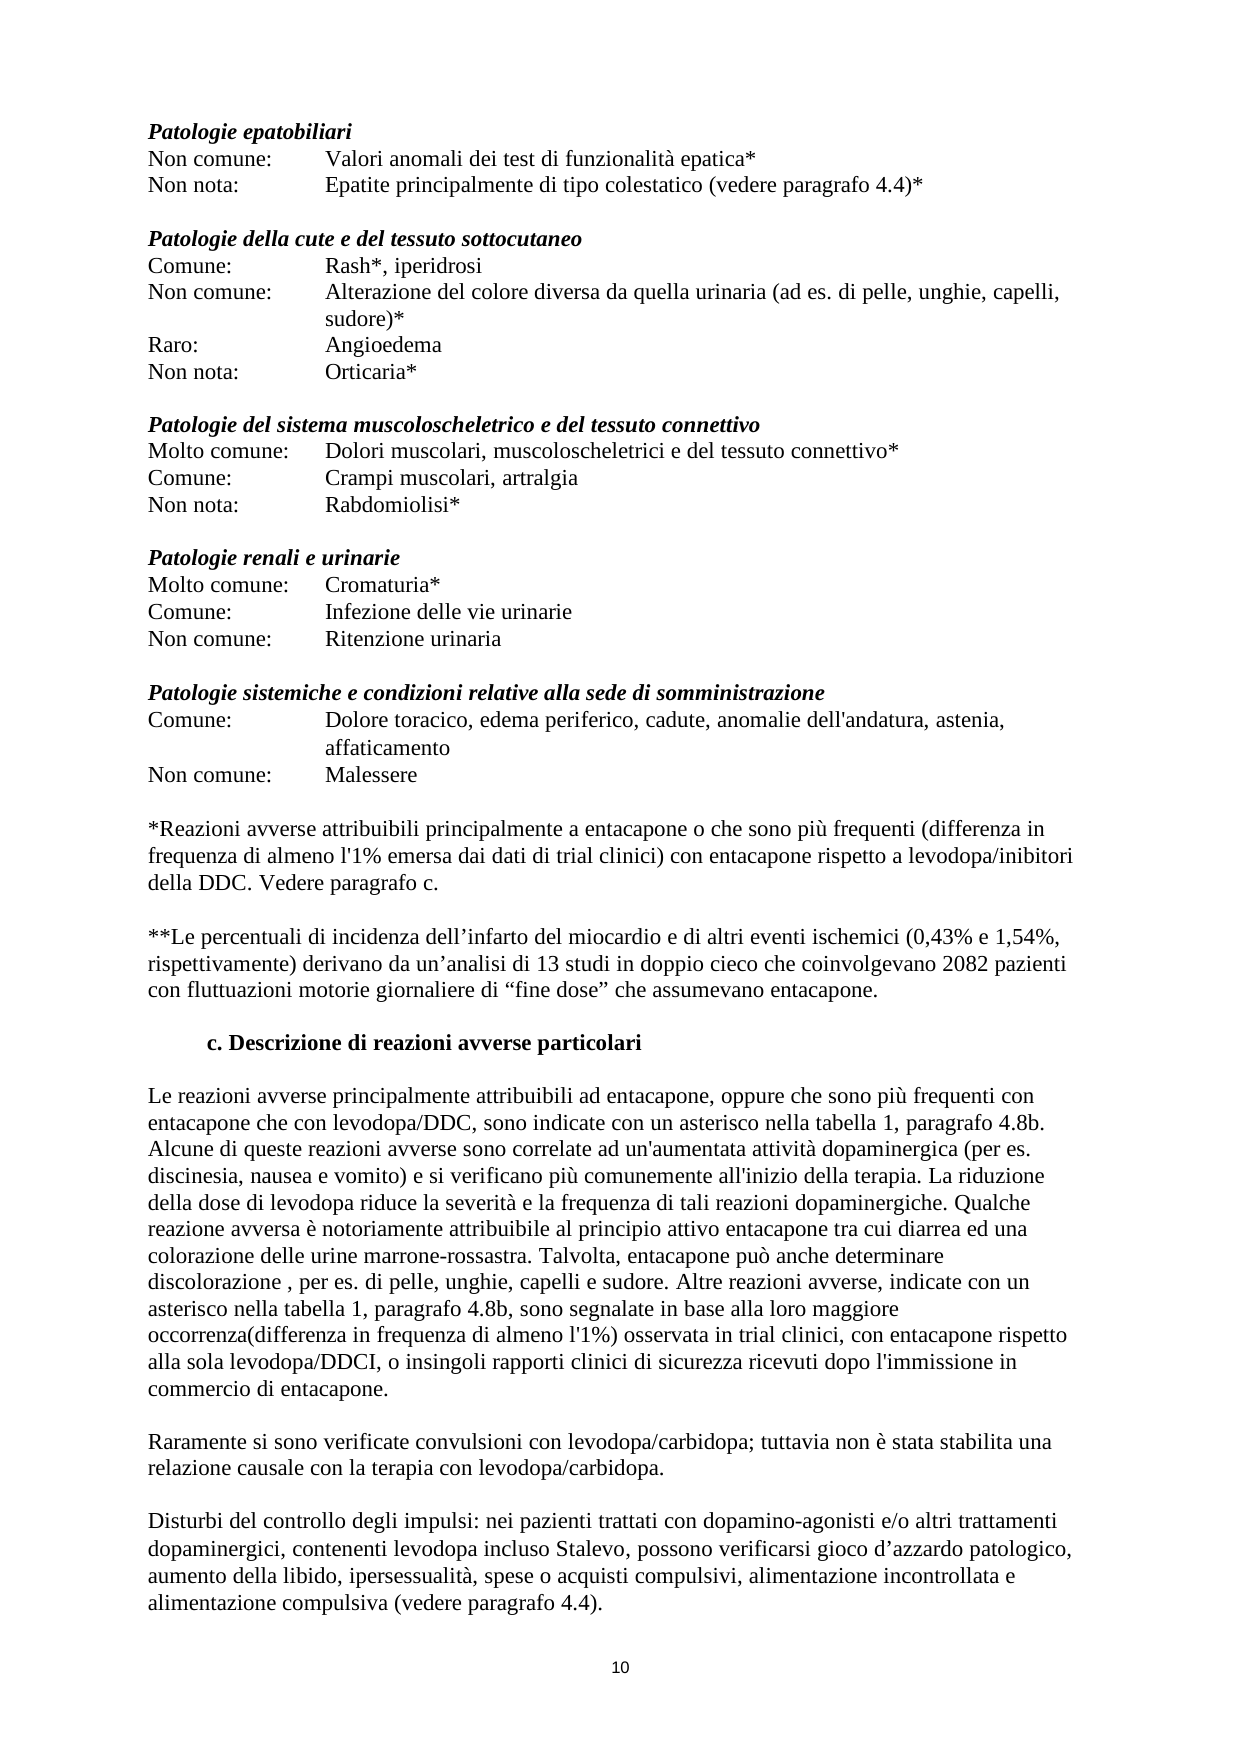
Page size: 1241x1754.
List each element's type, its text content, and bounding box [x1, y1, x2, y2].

text **Le percentuali di incidenza dell’infarto del miocardio e di altri eventi ischemici (0,43% e 1,54%, rispettivamente) derivano da un’analisi di 13 studi in doppio cieco che coinvolgevano 2082 pazienti con fluttuazioni motorie giornaliere di “fine dose” che assumevano entacapone. [148, 923, 1083, 1002]
text Patologie renali e urinarie [148, 544, 1093, 571]
text Molto comune: Dolori muscolari, muscoloscheletrici e del tessuto connettivo* [148, 437, 1083, 464]
text Molto comune: Cromaturia* [148, 571, 1093, 598]
text Disturbi del controllo degli impulsi: nei pazienti trattati con dopamino-agonisti e/o altri trattamenti dopaminergici, contenenti levodopa incluso Stalevo, possono verificarsi gioco d’azzardo patologico, aumento della libido, ipersessualità, spese o acquisti compulsivi, alimentazione incontrollata e alimentazione compulsiva (vedere paragrafo 4.4). [148, 1507, 1093, 1616]
text Non nota: Rabdomiolisi* [148, 491, 1083, 517]
text Patologie epatobiliari [148, 118, 1093, 145]
text Patologie della cute e del tessuto sottocutaneo [148, 225, 1093, 251]
text Non nota: Epatite principalmente di tipo colestatico (vedere paragrafo 4.4)* [148, 171, 1093, 198]
text Raramente si sono verificate convulsioni con levodopa/carbidopa; tuttavia non è stata stabilita una relazione causale con la terapia con levodopa/carbidopa. [148, 1427, 1093, 1481]
text Comune: Rash*, iperidrosi [148, 251, 1083, 278]
text Non comune: Valori anomali dei test di funzionalità epatica* [148, 145, 1083, 171]
text Non comune: Alterazione del colore diversa da quella urinaria (ad es. di pelle, unghie, capelli, sudore)* [148, 278, 1083, 331]
text Non nota: Orticaria* [148, 358, 1083, 384]
text Comune: Dolore toracico, edema periferico, cadute, anomalie dell'andatura, astenia, affaticamento [148, 706, 1093, 760]
text Le reazioni avverse principalmente attribuibili ad entacapone, oppure che sono più frequenti con entacapone che con levodopa/DDC, sono indicate con un asterisco nella tabella 1, paragrafo 4.8b. Alcune di queste reazioni avverse sono correlate ad un'aumentata attività dopaminergica (per es. discinesia, nausea e vomito) e si verificano più comunemente all'inizio della terapia. La riduzione della dose di levodopa riduce la severità e la frequenza di tali reazioni dopaminergiche. Qualche reazione avversa è notoriamente attribuibile al principio attivo entacapone tra cui diarrea ed una colorazione delle urine marrone-rossastra. Talvolta, entacapone può anche determinare discolorazione , per es. di pelle, unghie, capelli e sudore. Altre reazioni avverse, indicate con un asterisco nella tabella 1, paragrafo 4.8b, sono segnalate in base alla loro maggiore occorrenza(differenza in frequenza di almeno l'1%) osservata in trial clinici, con entacapone rispetto alla sola levodopa/DDCI, o insingoli rapporti clinici di sicurezza ricevuti dopo l'immissione in commercio di entacapone. [148, 1082, 1093, 1401]
text Non comune: Malessere [148, 760, 1093, 787]
text Patologie sistemiche e condizioni relative alla sede di somministrazione [148, 679, 1093, 706]
text Raro: Angioedema [148, 331, 1083, 358]
text Patologie del sistema muscoloscheletrico e del tessuto connettivo [148, 411, 1083, 437]
text c. Descrizione di reazioni avverse particolari [148, 1029, 1093, 1056]
text Comune: Infezione delle vie urinarie [148, 598, 1093, 625]
text Non comune: Ritenzione urinaria [148, 625, 1093, 652]
text Comune: Crampi muscolari, artralgia [148, 464, 1083, 491]
text *Reazioni avverse attribuibili principalmente a entacapone o che sono più frequenti (differenza in frequenza di almeno l'1% emersa dai dati di trial clinici) con entacapone rispetto a levodopa/inibitori della DDC. Vedere paragrafo c. [148, 814, 1093, 896]
